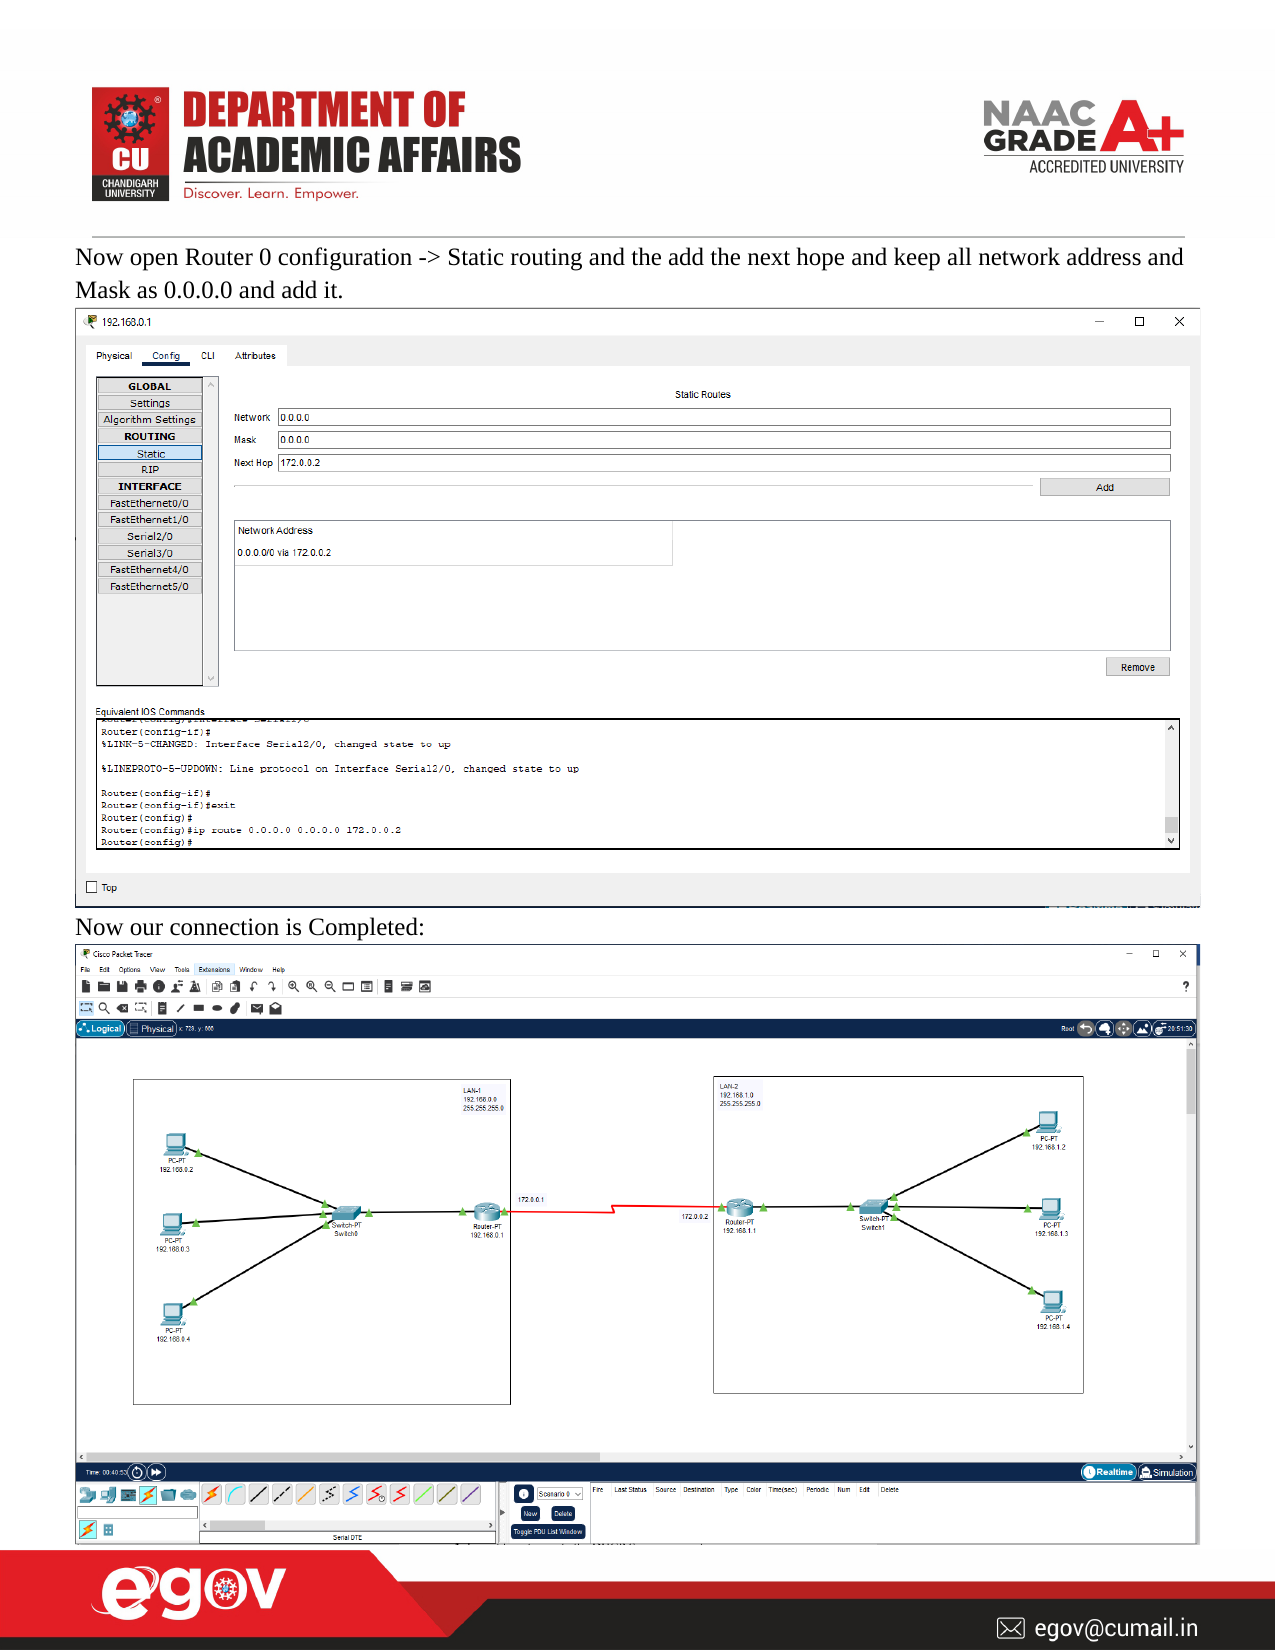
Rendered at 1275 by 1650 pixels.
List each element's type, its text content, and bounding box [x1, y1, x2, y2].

picture [75, 944, 1200, 1545]
text Now open Router 0 configuration -> Static routing and the add the next hope and keep all network address and Mask as 0.0.0.0 and add it. [75, 75, 1200, 304]
picture [0, 1549, 1275, 1650]
picture [75, 307, 1200, 908]
text Now our connection is Completed: [75, 912, 1200, 941]
picture [0, 29, 1275, 238]
